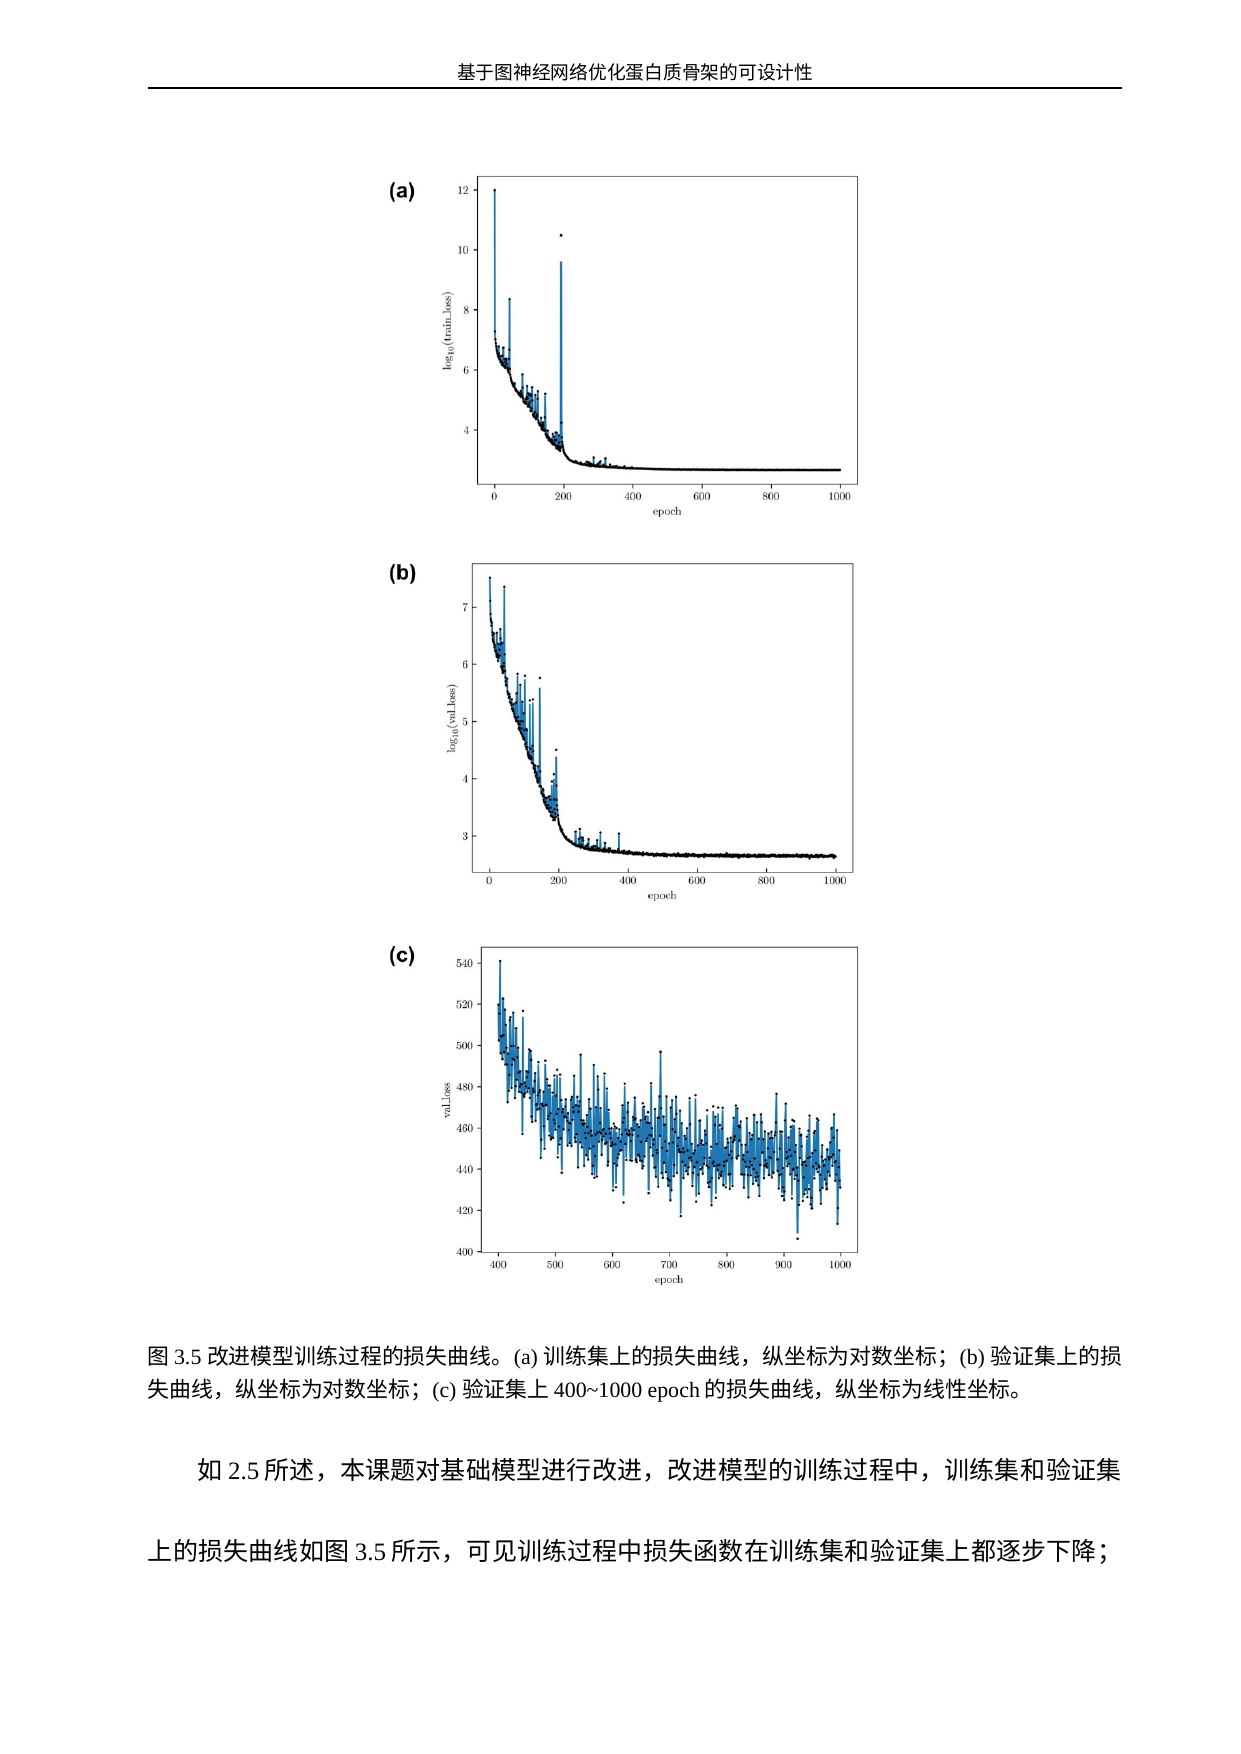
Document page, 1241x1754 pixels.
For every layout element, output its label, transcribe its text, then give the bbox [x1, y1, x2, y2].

text 图3.5 改进模型训练过程的损失曲线。(a) 训练集上的损失曲线，纵坐标为对数坐标；(b) 验证集上的损失曲线，纵坐标为对数坐标；(c) 验证集上400~1000 epoch的损失曲线，纵坐标为线性坐标。 [148, 1339, 1122, 1404]
picture [369, 162, 901, 1304]
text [148, 1436, 1122, 1582]
